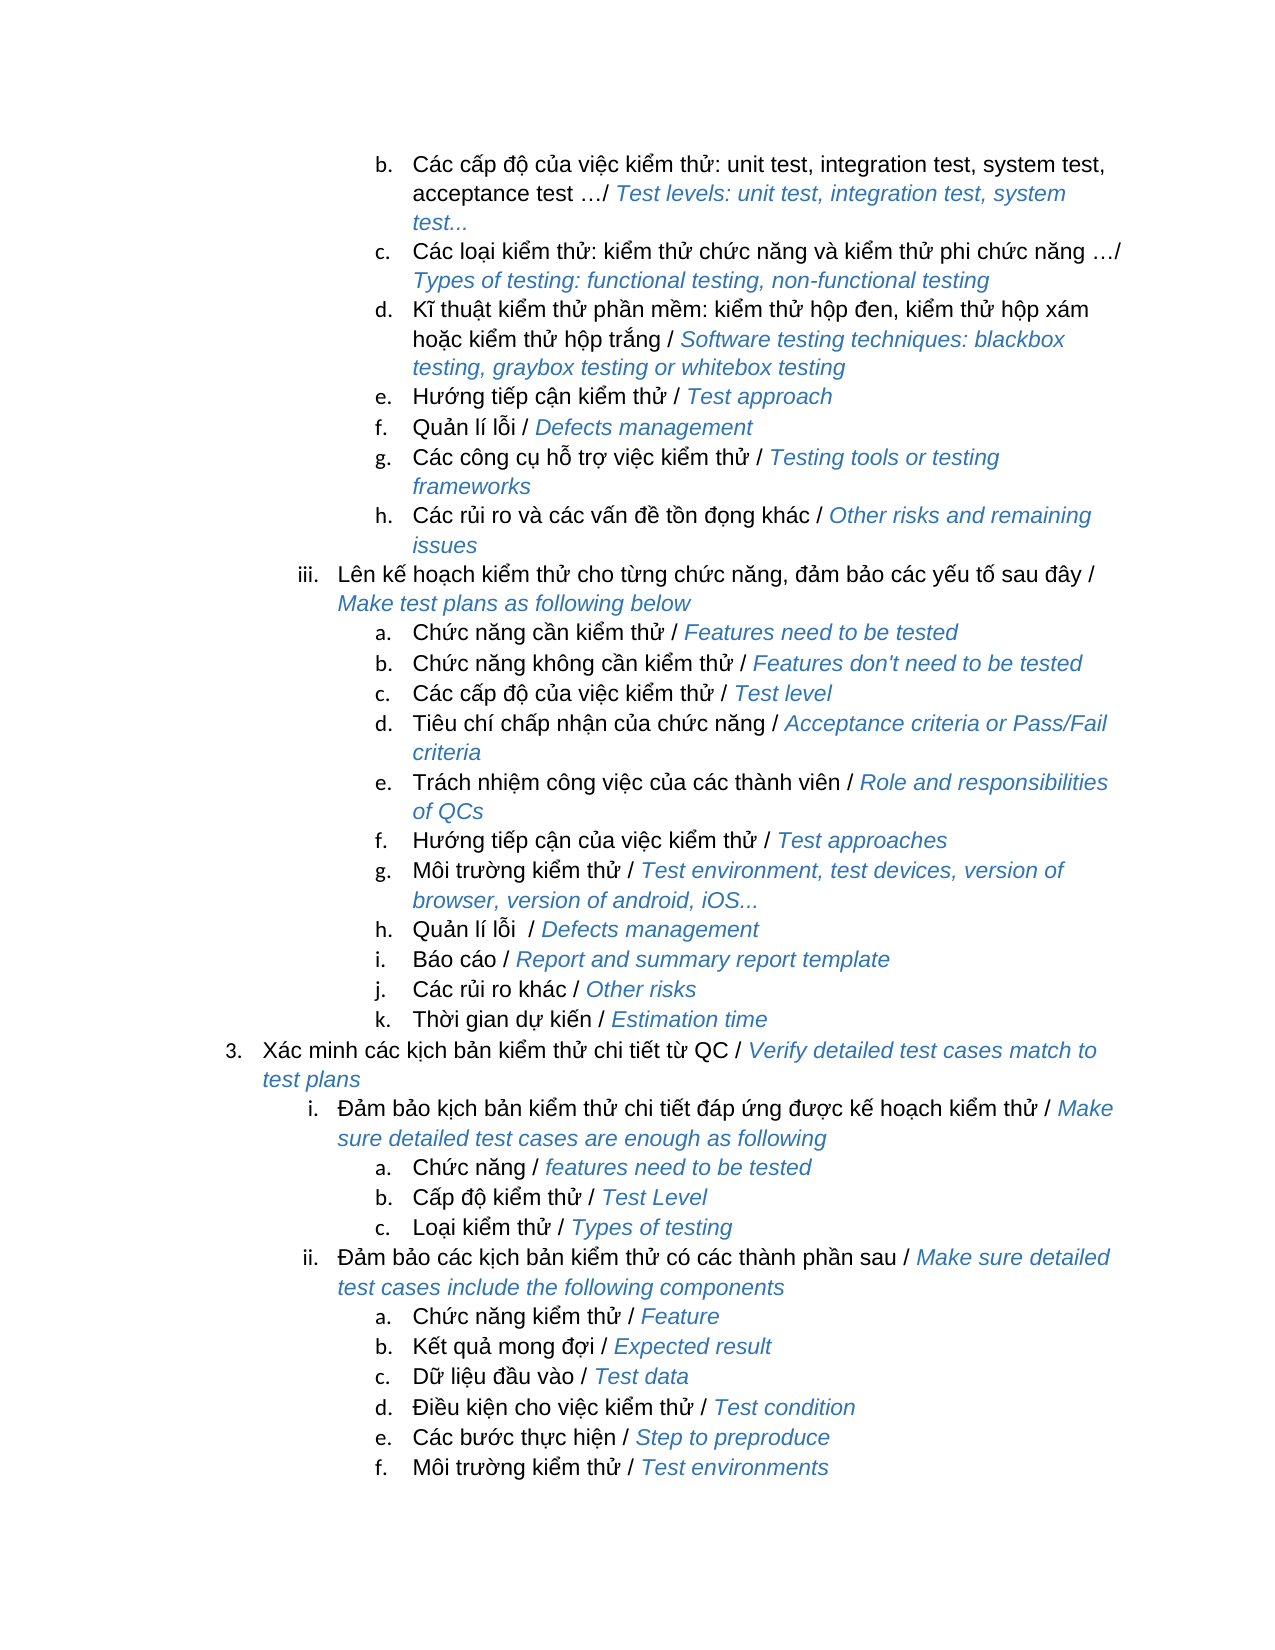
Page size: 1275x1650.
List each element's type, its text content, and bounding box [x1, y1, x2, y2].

list Cấp độ kiểm thử / Test Level [375, 1183, 1125, 1211]
list Chức năng / features need to be tested [375, 1153, 1125, 1181]
list Các rủi ro và các vấn đề tồn đọng khác / Other risks and remaining issues [375, 501, 1125, 558]
list Các cấp độ của việc kiểm thử / Test level [375, 679, 1125, 707]
list Quản lí lỗi / Defects management [375, 413, 1125, 441]
list Môi trường kiểm thử / Test environment, test devices, version of browser, version of android, iOS... [375, 856, 1125, 913]
list Hướng tiếp cận của việc kiểm thử / Test approaches [375, 826, 1125, 854]
list Chức năng kiểm thử / Feature [375, 1302, 1125, 1330]
list Chức năng cần kiểm thử / Features need to be tested [375, 618, 1125, 647]
list Các cấp độ của việc kiểm thử: unit test, integration test, system test, acceptance test …/ Test levels: unit test, integration test, system test... [375, 150, 1125, 235]
list Các bước thực hiện / Step to preproduce [375, 1423, 1125, 1451]
list Tiêu chí chấp nhận của chức năng / Acceptance criteria or Pass/Fail criteria [375, 709, 1125, 766]
list Các công cụ hỗ trợ việc kiểm thử / Testing tools or testing frameworks [375, 443, 1125, 499]
list Kĩ thuật kiểm thử phần mềm: kiểm thử hộp đen, kiểm thử hộp xám hoặc kiểm thử hộp trắng / Software testing techniques: blackbox testing, graybox testing or whitebox testing [375, 296, 1125, 380]
list Loại kiểm thử / Types of testing [375, 1213, 1125, 1241]
list Trách nhiệm công việc của các thành viên / Role and responsibilities of QCs [375, 768, 1125, 824]
list Dữ liệu đầu vào / Test data [375, 1362, 1125, 1391]
list Chức năng không cần kiểm thử / Features don't need to be tested [375, 649, 1125, 677]
list Đảm bảo kịch bản kiểm thử chi tiết đáp ứng được kế hoạch kiểm thử / Make sure detailed test cases are enough as following [319, 1094, 1125, 1151]
list Các rủi ro khác / Other risks [375, 975, 1125, 1003]
list Điều kiện cho việc kiểm thử / Test condition [375, 1393, 1125, 1421]
list Lên kế hoạch kiểm thử cho từng chức năng, đảm bảo các yếu tố sau đây / Make test plans as following below [319, 560, 1125, 616]
list Đảm bảo các kịch bản kiểm thử có các thành phần sau / Make sure detailed test cases include the following components [319, 1243, 1125, 1300]
list Thời gian dự kiến / Estimation time [375, 1006, 1125, 1034]
list Các loại kiểm thử: kiểm thử chức năng và kiểm thử phi chức năng …/ Types of testing: functional testing, non-functional testing [375, 237, 1125, 293]
list Báo cáo / Report and summary report template [375, 945, 1125, 973]
list Hướng tiếp cận kiểm thử / Test approach [375, 382, 1125, 411]
list Môi trường kiểm thử / Test environments [375, 1453, 1125, 1481]
list Quản lí lỗi / Defects management [375, 915, 1125, 943]
list Xác minh các kịch bản kiểm thử chi tiết từ QC / Verify detailed test cases match to test plans [225, 1036, 1125, 1092]
list Kết quả mong đợi / Expected result [375, 1332, 1125, 1360]
